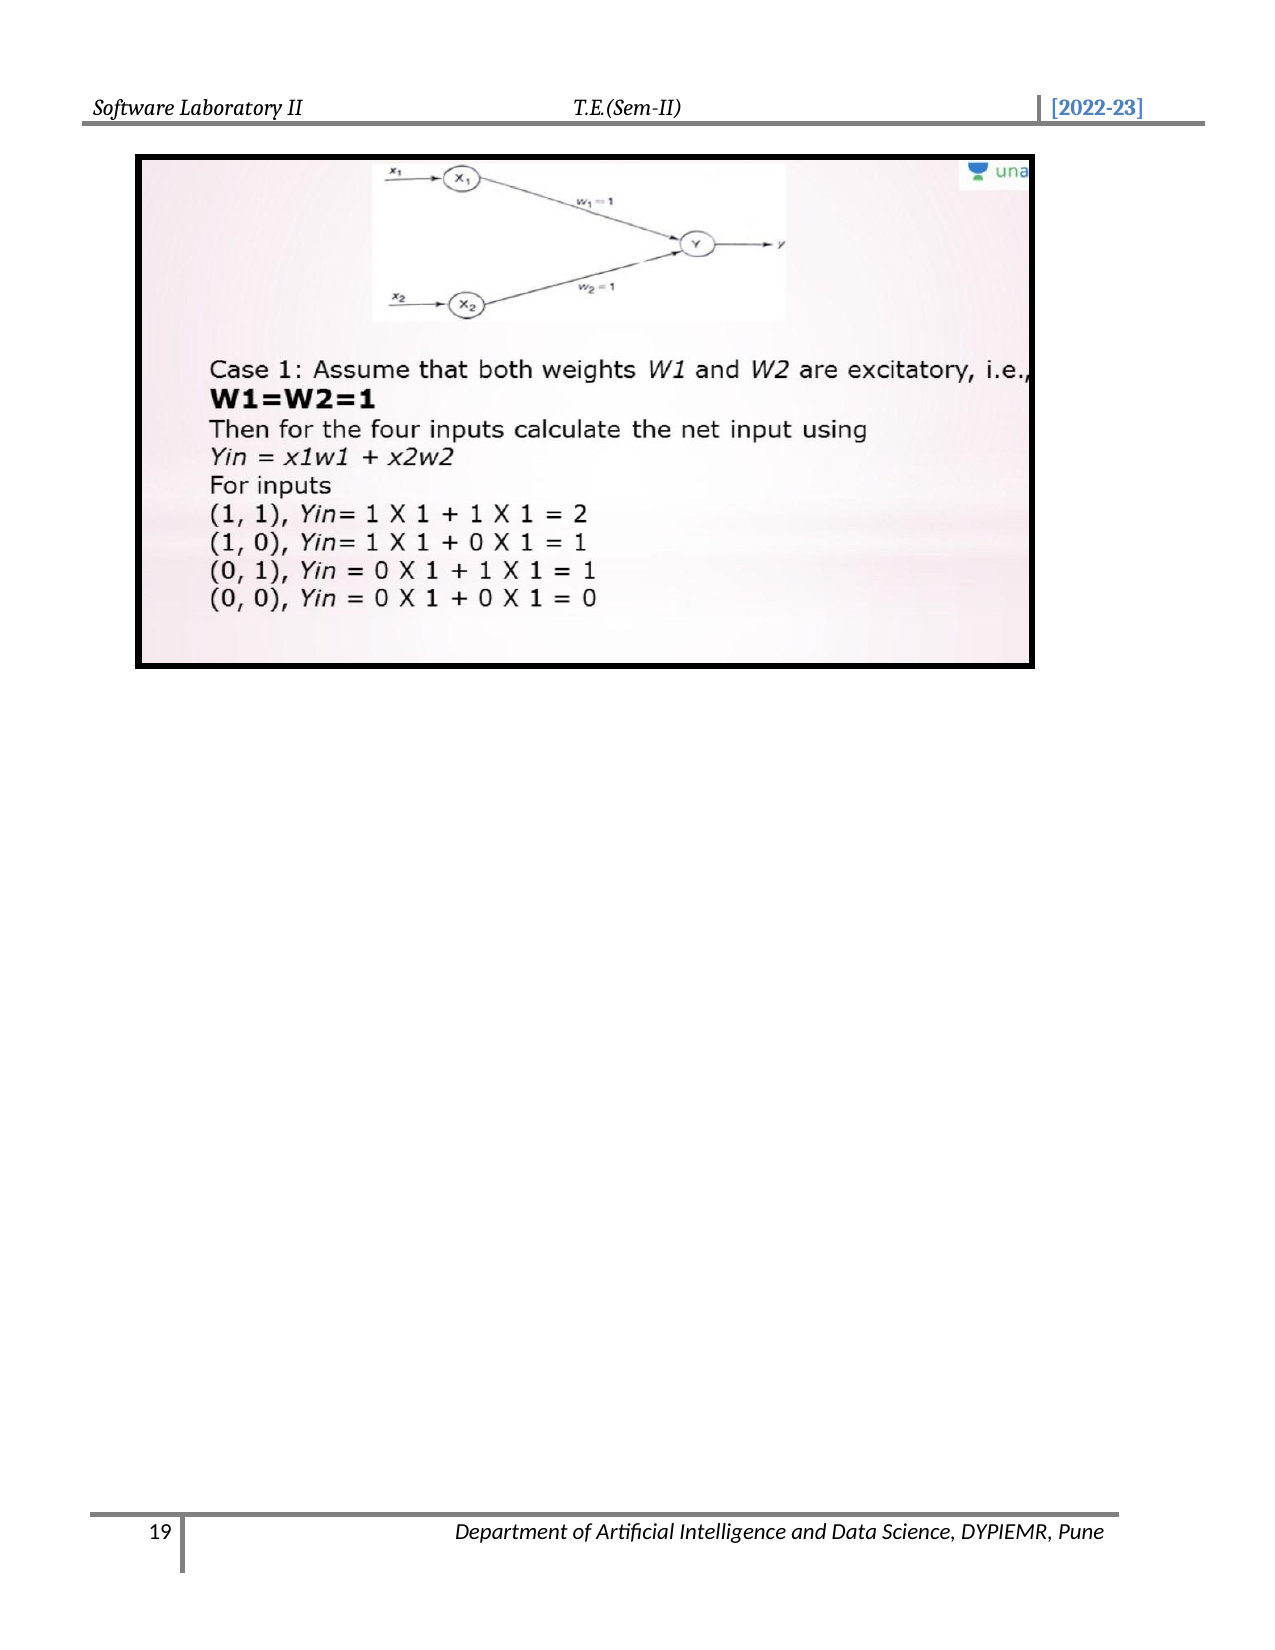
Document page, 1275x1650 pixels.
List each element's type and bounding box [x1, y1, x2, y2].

picture [142, 160, 1029, 663]
